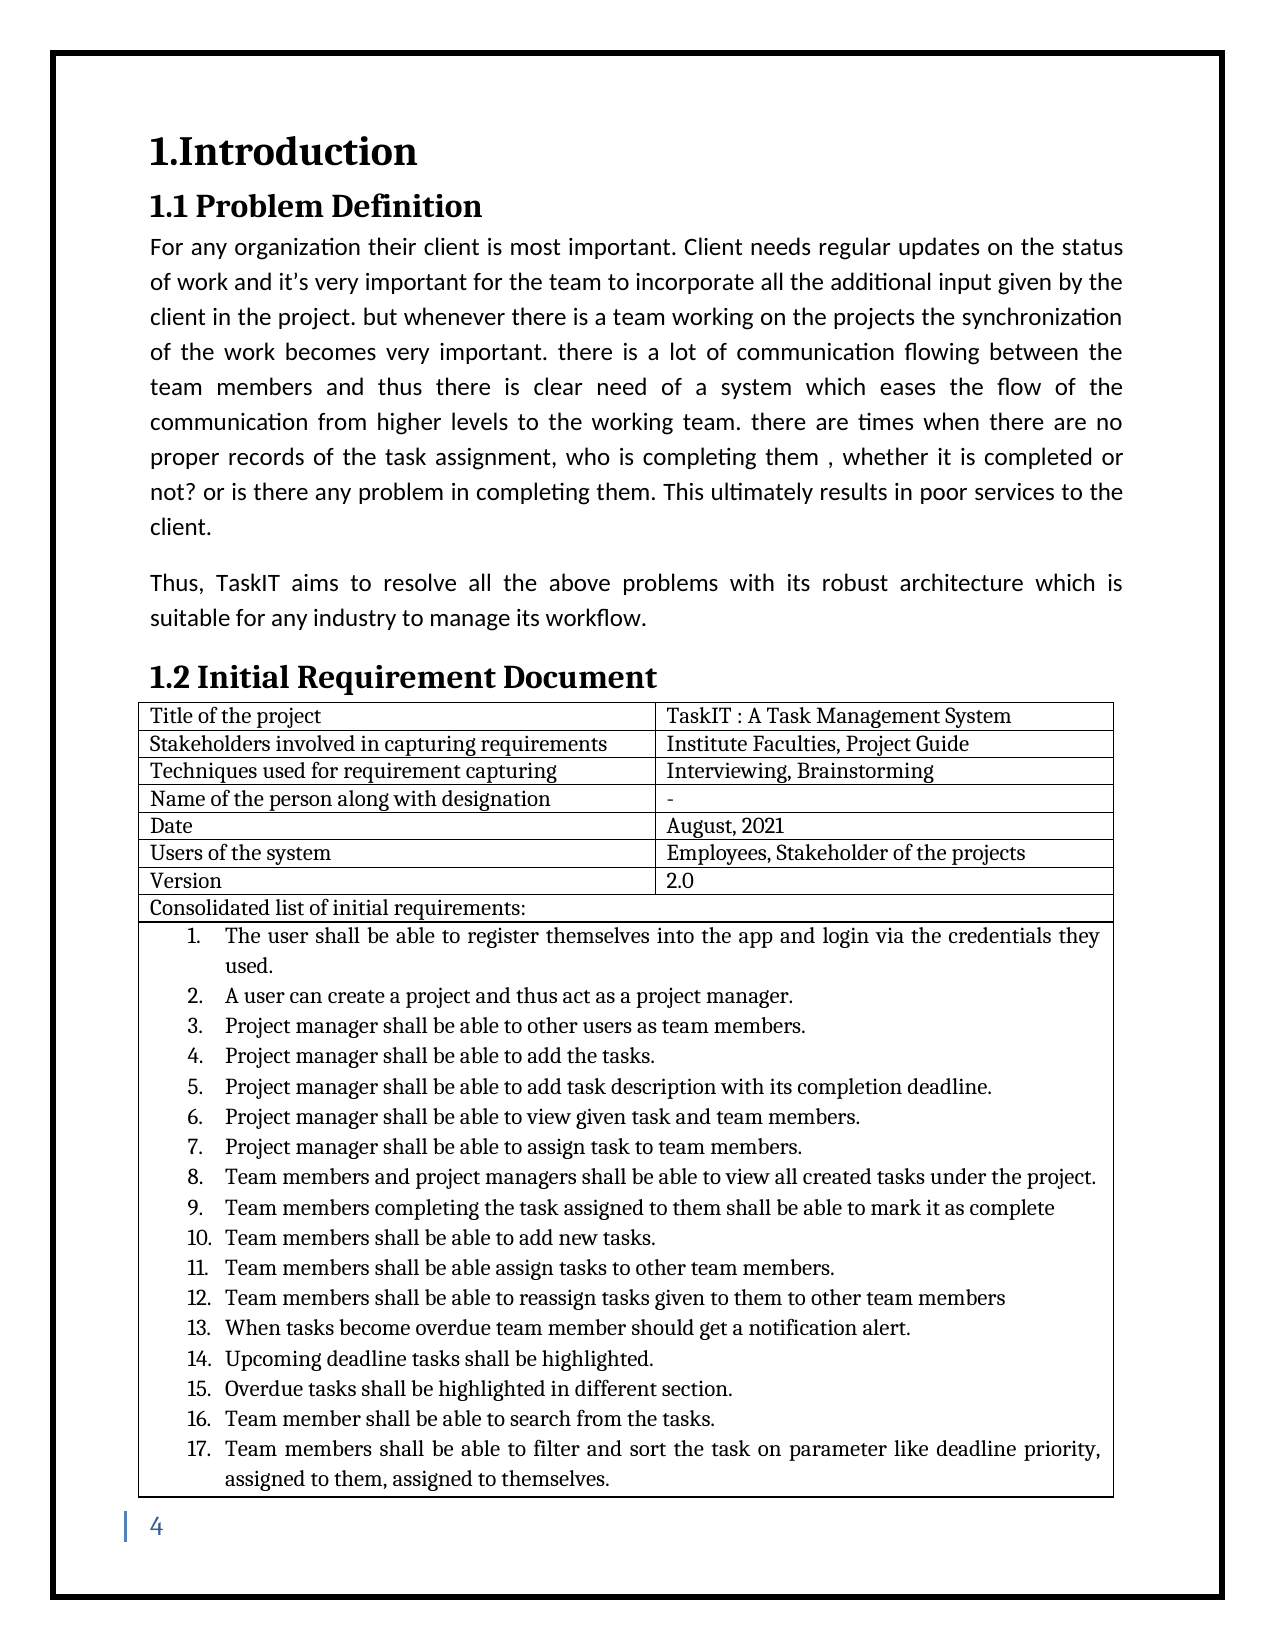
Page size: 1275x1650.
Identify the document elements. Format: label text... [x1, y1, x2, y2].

table_cell August, 2021 [656, 813, 1113, 839]
table_cell Stakeholders involved in capturing requirements [139, 731, 655, 757]
text For any organization their client is most important. Client needs regular updates on the status of work and it’s very important for the team to incorporate all the additional input given by the client in the project. but whenever there is a team working on the projects the synchronization of the work becomes very important. there is a lot of communication flowing between the team members and thus there is clear need of a system which eases the flow of the communication from higher levels to the working team. there are times when there are no proper records of the task assignment, who is completing them , whether it is completed or not? or is there any problem in completing them. This ultimately results in poor services to the client. [150, 231, 1125, 542]
subtitle 1.2 Initial Requirement Document [150, 658, 1125, 696]
table_cell - [656, 785, 1113, 812]
table_cell Date [139, 813, 655, 839]
table_cell Institute Faculties, Project Guide [656, 731, 1113, 757]
text Thus, TaskIT aims to resolve all the above problems with its robust architecture which is suitable for any industry to manage its workflow. [150, 567, 1125, 633]
table_header Title of the project [139, 703, 655, 729]
table_cell Version [139, 868, 655, 894]
table_cell Interviewing, Brainstorming [656, 758, 1113, 784]
table_cell Techniques used for requirement capturing [139, 758, 655, 784]
table_header TaskIT : A Task Management System [656, 703, 1113, 729]
subtitle 1.Introduction [150, 128, 1125, 176]
table_cell Users of the system [139, 840, 655, 867]
table_cell Employees, Stakeholder of the projects [656, 840, 1113, 867]
table_cell Consolidated list of initial requirements: [139, 895, 1113, 921]
table_cell 2.0 [656, 868, 1113, 894]
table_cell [139, 923, 1113, 1496]
table_cell Name of the person along with designation [139, 785, 655, 812]
subtitle 1.1 Problem Definition [150, 187, 1125, 226]
